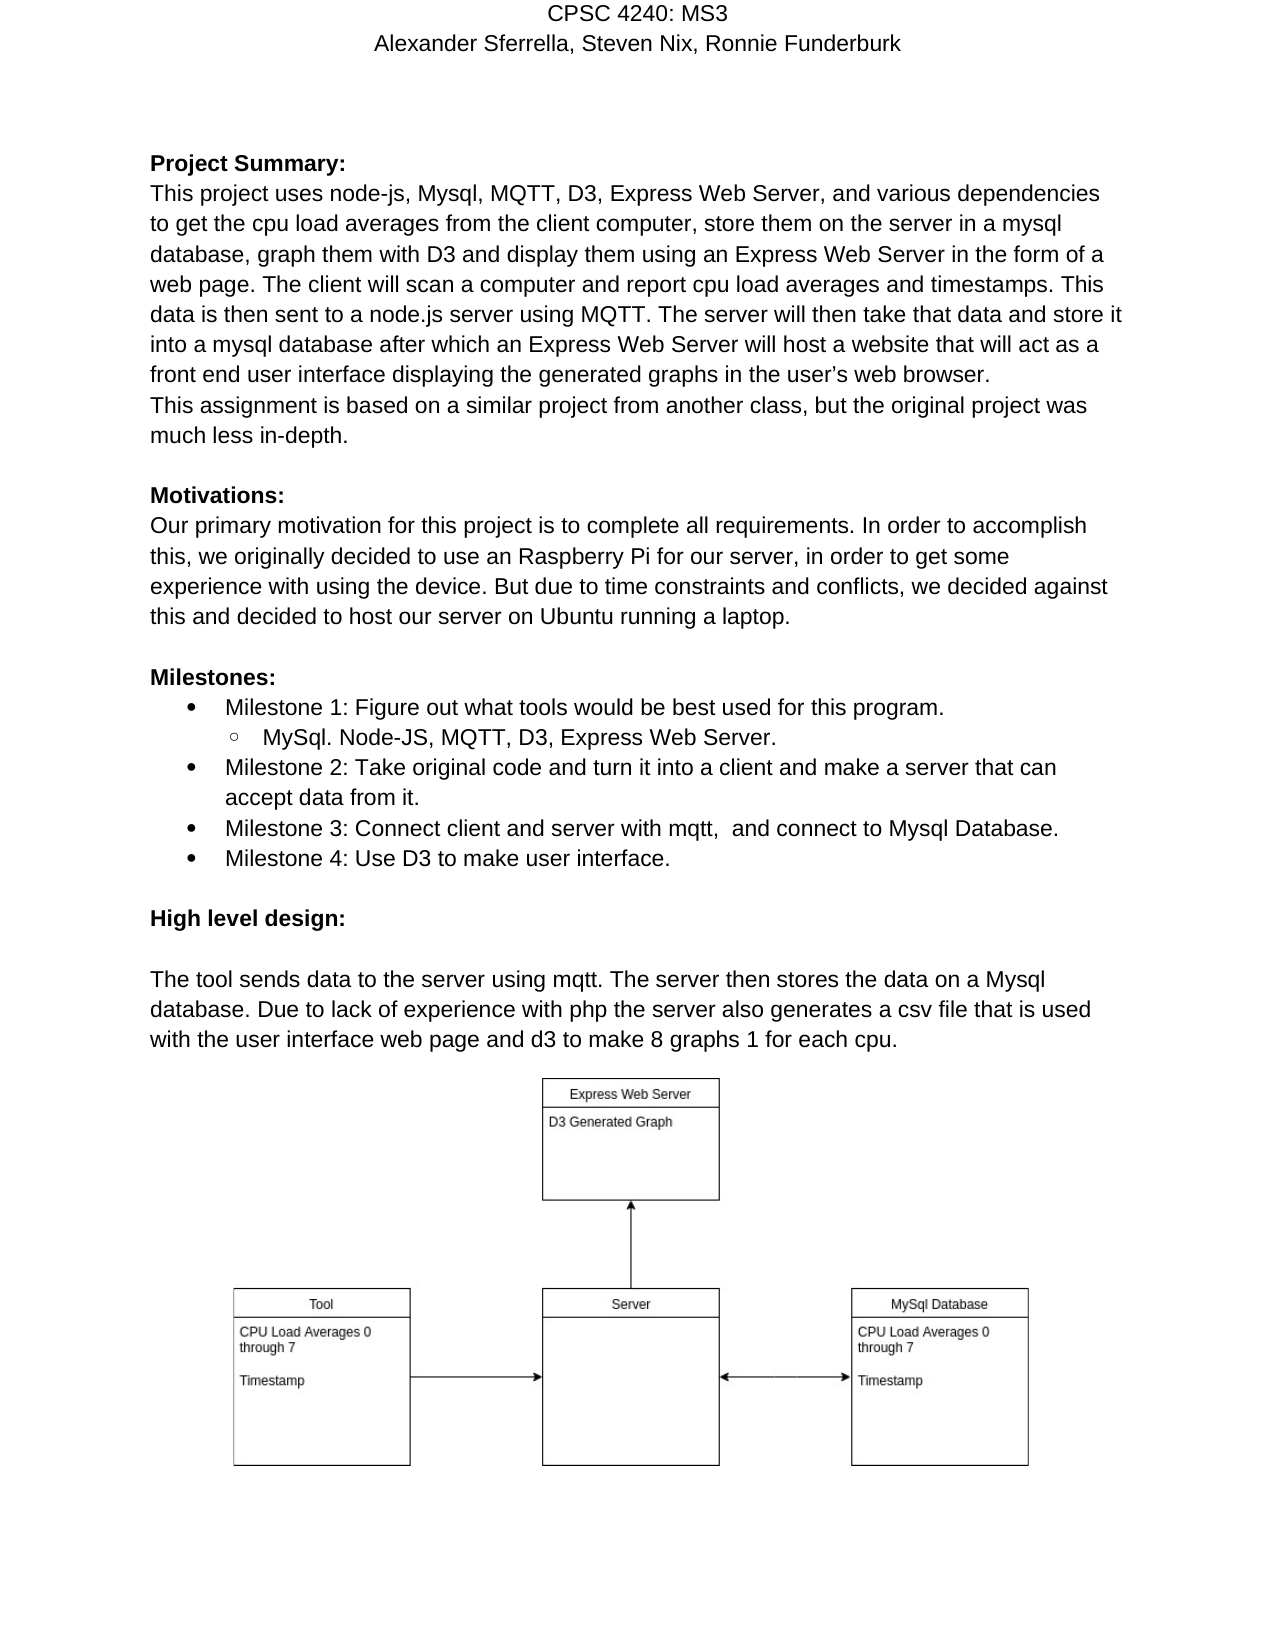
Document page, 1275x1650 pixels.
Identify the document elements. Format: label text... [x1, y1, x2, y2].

text Our primary motivation for this project is to complete all requirements. In order to accomplish this, we originally decided to use an Raspberry Pi for our server, in order to get some experience with using the device. But due to time constraints and conflicts, we decided against this and decided to host our server on Ubuntu running a laptop. [150, 512, 1125, 629]
list Milestone 3: Connect client and server with mqtt, and connect to Mysql Database. [187, 814, 1125, 841]
list Milestone 2: Take original code and turn it into a client and make a server that can accept data from it. [187, 754, 1125, 811]
text Project Summary: This project uses node-js, Mysql, MQTT, D3, Express Web Server, and various dependencies to get the cpu load averages from the client computer, store them on the server in a mysql database, graph them with D3 and display them using an Express Web Server in the form of a web page. The client will scan a computer and report cpu load averages and timestamps. This data is then sent to a node.js server using MQTT. The server will then take that data and store it into a mysql database after which an Express Web Server will host a website that will act as a front end user interface displaying the generated graphs in the user’s web browser. [150, 150, 1125, 388]
picture [233, 1078, 1029, 1466]
text Milestones: [150, 663, 1125, 690]
list Milestone 1: Figure out what tools would be best used for this program. [187, 694, 1125, 720]
text This assignment is based on a similar project from another class, but the original project was much less in-depth. [150, 392, 1125, 448]
list MySql. Node-JS, MQTT, D3, Express Web Server. [225, 724, 1125, 750]
text The tool sends data to the server using mqtt. The server then stores the data on a Mysql database. Due to lack of experience with php the server also generates a csv file that is used with the user interface web page and d3 to make 8 graphs 1 for each cpu. [150, 966, 1125, 1052]
list Milestone 4: Use D3 to make user interface. [187, 845, 1125, 871]
text High level design: [150, 905, 1125, 932]
text Motivations: [150, 482, 1125, 509]
